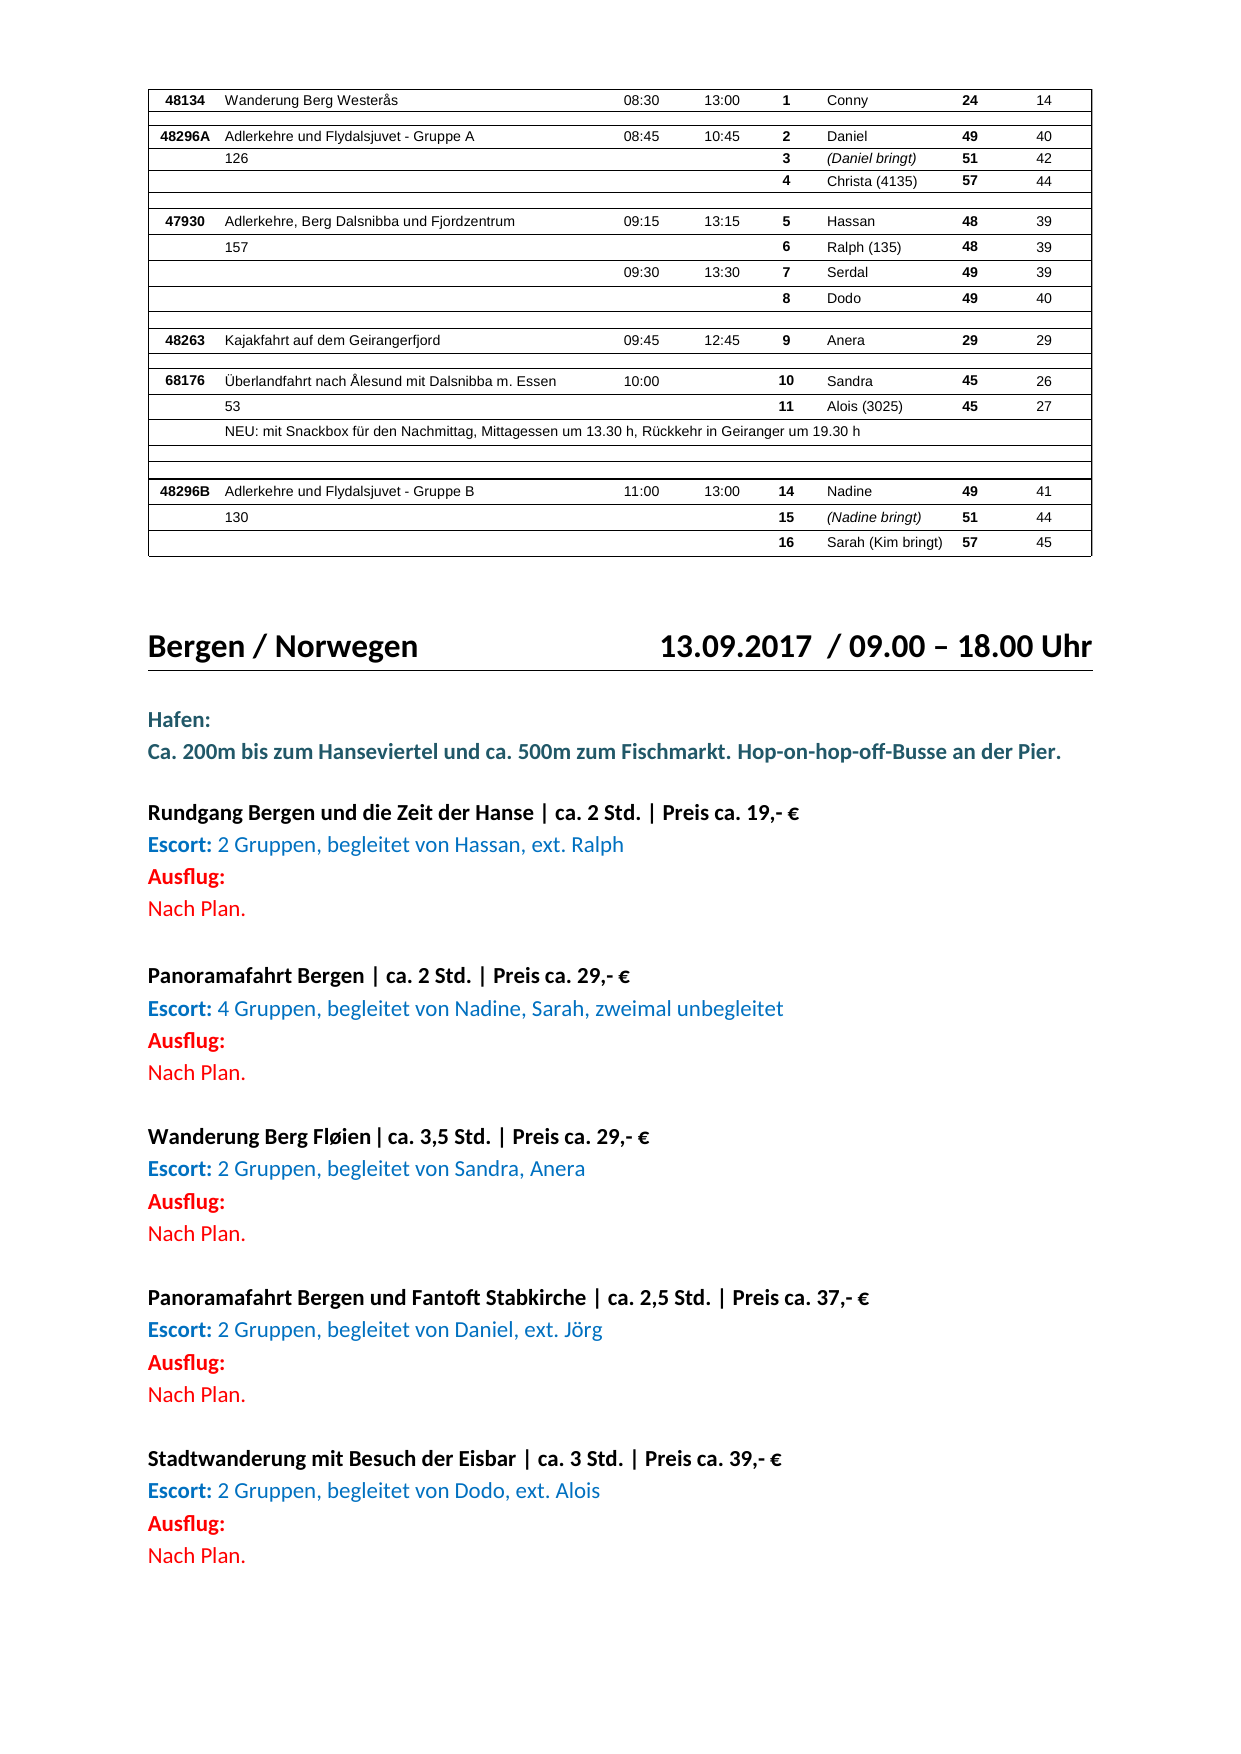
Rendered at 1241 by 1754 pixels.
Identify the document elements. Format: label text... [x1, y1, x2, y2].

text Ausflug: [148, 1187, 1093, 1215]
text Stadtwanderung mit Besuch der Eisbar | ca. 3 Std. | Preis ca. 39,- € [148, 1444, 1093, 1472]
text Escort: 4 Gruppen, begleitet von Nadine, Sarah, zweimal unbegleitet [148, 994, 1093, 1022]
text Nach Plan. [148, 1541, 1093, 1569]
text Ausflug: [148, 1509, 1093, 1537]
text Nach Plan. [148, 1380, 1093, 1408]
text Escort: 2 Gruppen, begleitet von Daniel, ext. Jörg [148, 1316, 1093, 1343]
text Ca. 200m bis zum Hanseviertel und ca. 500m zum Fischmarkt. Hop-on-hop-off-Busse an der Pier. [148, 737, 1093, 766]
text Escort: 2 Gruppen, begleitet von Dodo, ext. Alois [148, 1476, 1093, 1504]
text Wanderung Berg Fløien ǀ ca. 3,5 Std. | Preis ca. 29,- € [148, 1122, 1093, 1150]
text Hafen: [148, 705, 1093, 733]
text Panoramafahrt Bergen und Fantoft Stabkirche | ca. 2,5 Std. | Preis ca. 37,- € [148, 1283, 1093, 1311]
text Nach Plan. [148, 1219, 1093, 1247]
text Nach Plan. [148, 894, 1093, 922]
text Nach Plan. [148, 1058, 1093, 1086]
text Escort: 2 Gruppen, begleitet von Sandra, Anera [148, 1154, 1093, 1183]
text Ausflug: [148, 1348, 1093, 1376]
subtitle Bergen / Norwegen 13.09.2017 / 09.00 – 18.00 Uhr [148, 625, 1093, 670]
text Ausflug: [148, 862, 1093, 890]
text Panoramafahrt Bergen | ca. 2 Std. | Preis ca. 29,- € [148, 961, 1093, 989]
text Escort: 2 Gruppen, begleitet von Hassan, ext. Ralph [148, 830, 1093, 858]
text Ausflug: [148, 1026, 1093, 1054]
text Rundgang Bergen und die Zeit der Hanse | ca. 2 Std. | Preis ca. 19,- € [148, 798, 1093, 826]
